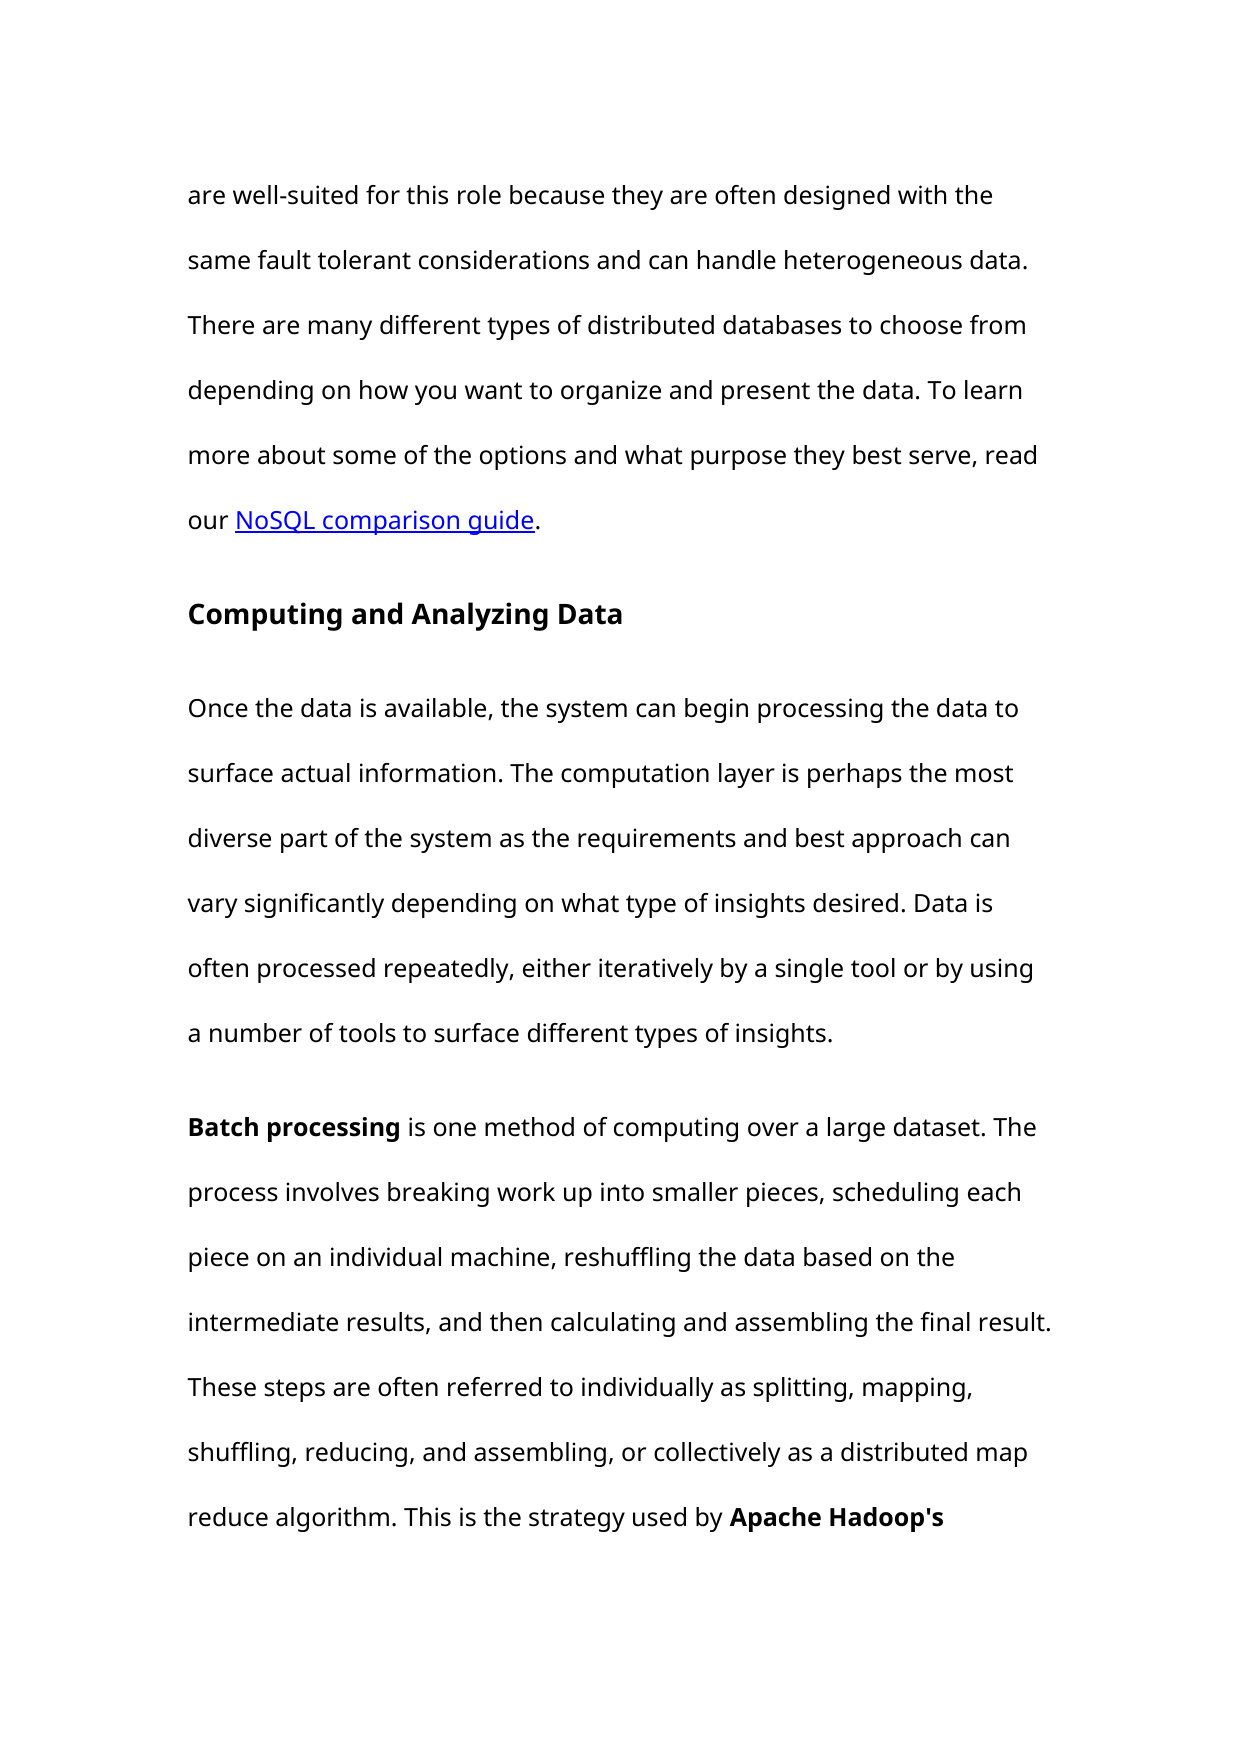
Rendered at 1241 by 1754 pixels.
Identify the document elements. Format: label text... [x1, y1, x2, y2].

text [187, 1094, 1053, 1549]
text Once the data is available, the system can begin processing the data to surface actual information. The computation layer is perhaps the most diverse part of the system as the requirements and best approach can vary significantly depending on what type of insights desired. Data is often processed repeatedly, either iteratively by a single tool or by using a number of tools to surface different types of insights. [187, 675, 1053, 1065]
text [187, 162, 1053, 552]
text Computing and Analyzing Data [187, 581, 1053, 646]
